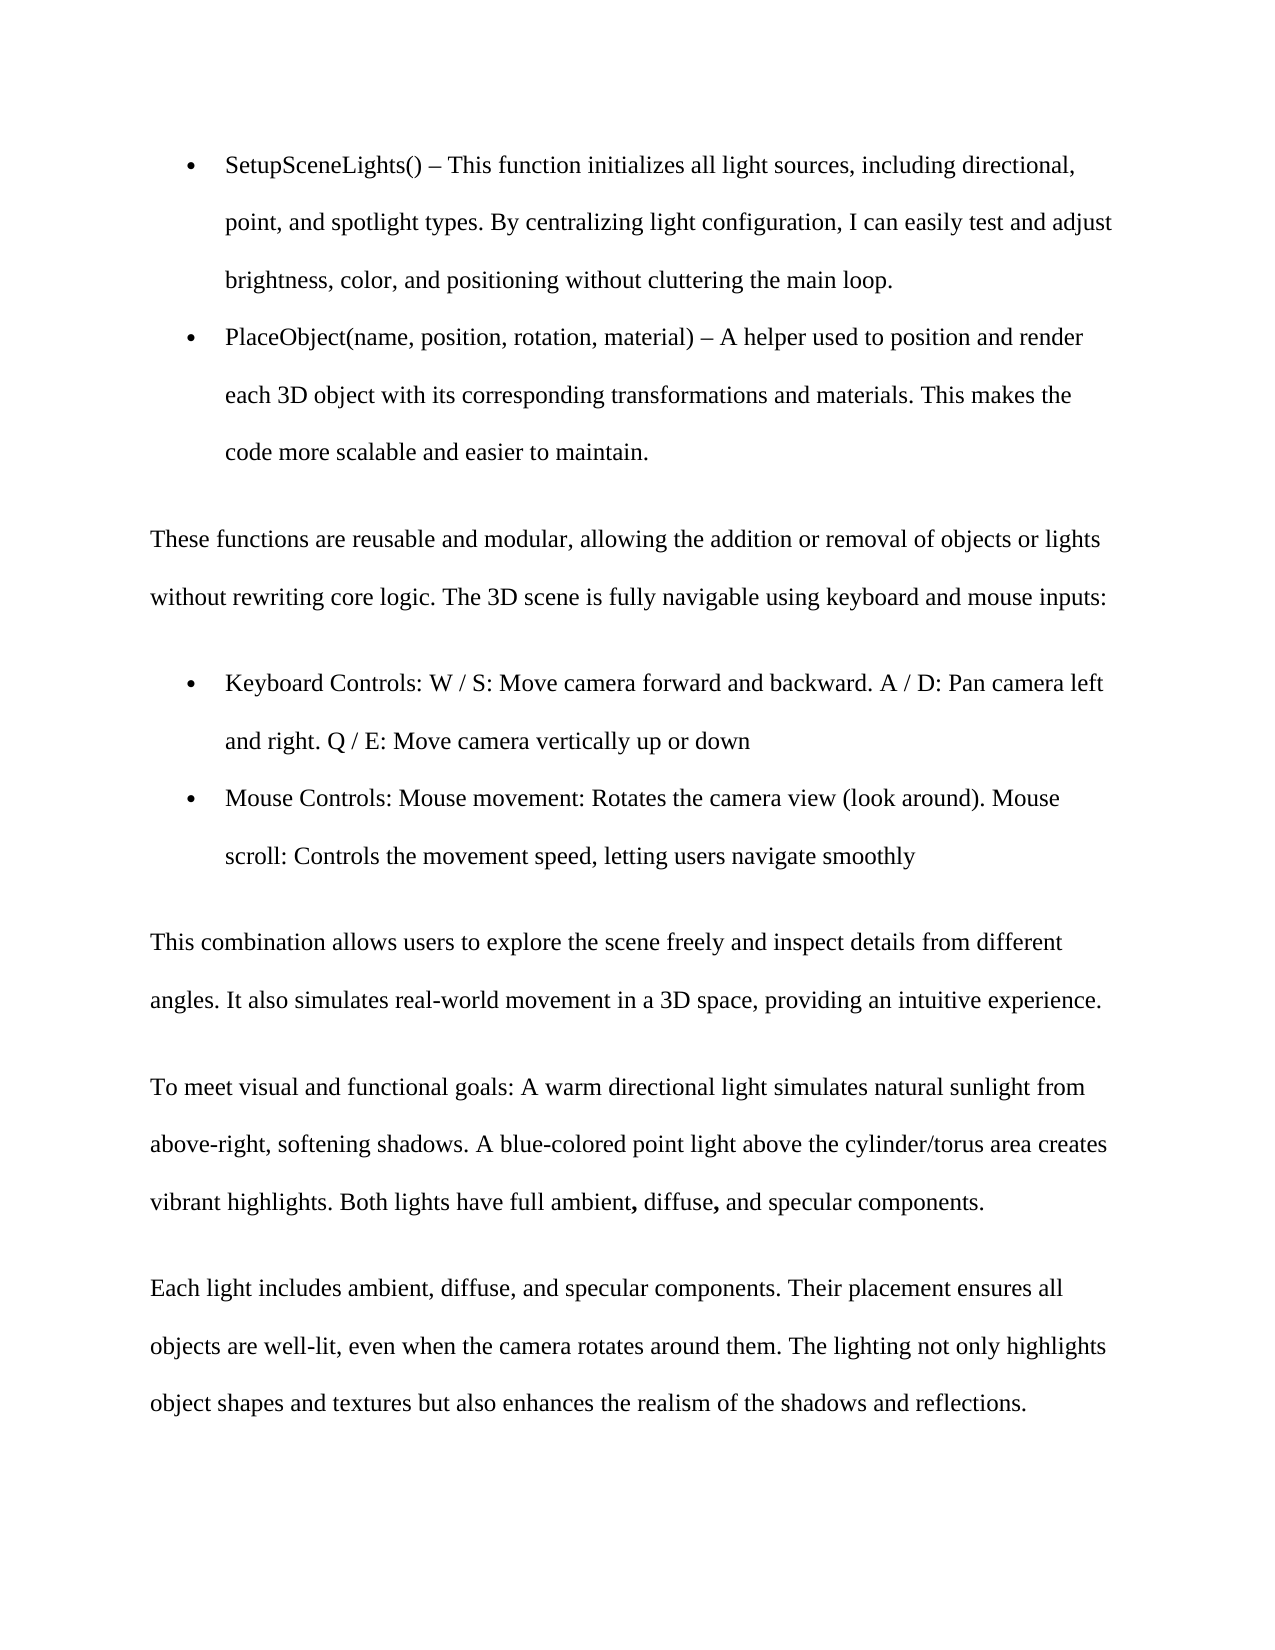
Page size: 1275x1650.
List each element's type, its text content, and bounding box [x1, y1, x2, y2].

text These functions are reusable and modular, allowing the addition or removal of objects or lights without rewriting core logic. The 3D scene is fully navigable using keyboard and mouse inputs: [150, 553, 1125, 639]
list Keyboard Controls: W / S: Move camera forward and backward. A / D: Pan camera left and right. Q / E: Move camera vertically up or down [187, 697, 1125, 784]
list SetupSceneLights() – This function initializes all light sources, including directional, point, and spotlight types. By centralizing light configuration, I can easily test and adjust brightness, color, and positioning without cluttering the main loop. [187, 150, 1125, 294]
list Mouse Controls: Mouse movement: Rotates the camera view (look around). Mouse scroll: Controls the movement speed, letting users navigate smoothly [187, 812, 1125, 899]
text To meet visual and functional goals: A warm directional light simulates natural sunlight from above-right, softening shadows. A blue-colored point light above the cylinder/torus area creates vibrant highlights. Both lights have full ambient, diffuse, and specular components. [150, 1101, 1125, 1244]
text This combination allows users to explore the scene freely and inspect details from different angles. It also simulates real-world movement in a 3D space, providing an intuitive experience. [150, 957, 1125, 1043]
text Each light includes ambient, diffuse, and specular components. Their placement ensures all objects are well-lit, even when the camera rotates around them. The lighting not only highlights object shapes and textures but also enhances the realism of the shadows and reflections. [150, 1302, 1125, 1446]
list PlaceObject(name, position, rotation, material) – A helper used to position and render each 3D object with its corresponding transformations and materials. This makes the code more scalable and easier to maintain. [187, 352, 1125, 495]
